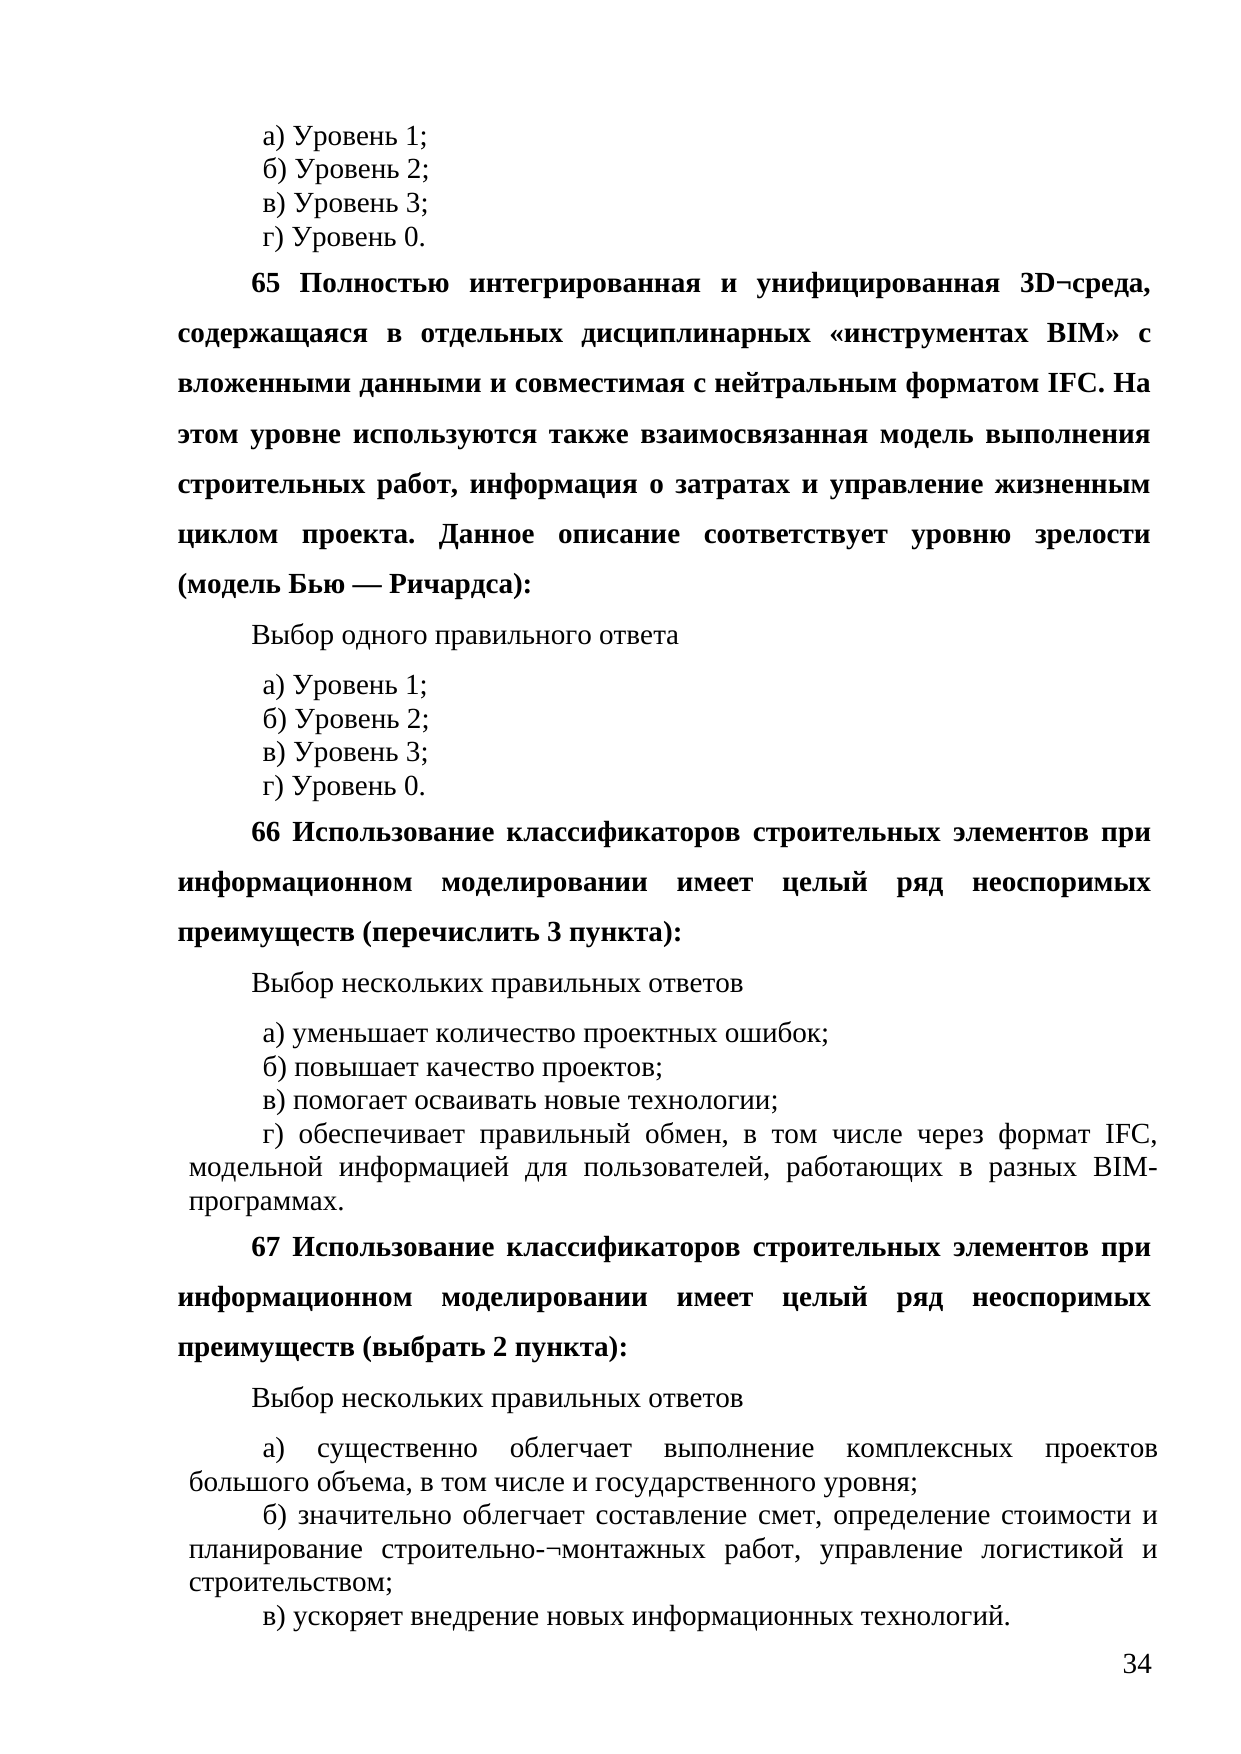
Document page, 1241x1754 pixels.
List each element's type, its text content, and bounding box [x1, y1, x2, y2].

text Выбор одного правильного ответа [177, 617, 1152, 651]
table_cell в) Уровень 3; [177, 185, 1170, 219]
table_cell б) Уровень 2; [177, 152, 1170, 185]
table_cell г) Уровень 0. [177, 219, 1170, 252]
table_header a) существенно облегчает выполнение комплексных проектов большого объема, в том числе и государственного уровня; [177, 1430, 1170, 1497]
table_header a) Уровень 1; [177, 118, 1170, 152]
text 66 Использование классификаторов строительных элементов при информационном моделировании имеет целый ряд неоспоримых преимуществ (перечислить 3 пункта): [177, 814, 1152, 948]
table_cell б) Уровень 2; [177, 701, 1170, 734]
table_cell б) повышает качество проектов; [177, 1049, 1170, 1082]
table_header a) Уровень 1; [177, 667, 1170, 701]
text 65 Полностью интегрированная и унифицированная 3D¬среда, содержащаяся в отдельных дисциплинарных «инструментах BIM» с вложенными данными и совместимая с нейтральным форматом IFC. На этом уровне используются также взаимосвязанная модель выполнения строительных работ, информация о затратах и управление жизненным циклом проекта. Данное описание соответствует уровню зрелости (модель Бью — Ричардса): [177, 265, 1152, 600]
table_cell г) Уровень 0. [177, 768, 1170, 801]
table_cell в) ускоряет внедрение новых информационных технологий. [177, 1598, 1170, 1631]
table_cell г) обеспечивает правильный обмен, в том числе через формат IFC, модельной информацией для пользователей, работающих в разных BIM-программах. [177, 1116, 1170, 1216]
table_header a) уменьшает количество проектных ошибок; [177, 1015, 1170, 1049]
table_cell б) значительно облегчает составление смет, определение стоимости и планирование строительно-¬монтажных работ, управление логистикой и строительством; [177, 1497, 1170, 1598]
text Выбор нескольких правильных ответов [177, 1380, 1152, 1413]
text 67 Использование классификаторов строительных элементов при информационном моделировании имеет целый ряд неоспоримых преимуществ (выбрать 2 пункта): [177, 1229, 1152, 1363]
text Выбор нескольких правильных ответов [177, 965, 1152, 998]
table_cell в) помогает осваивать новые технологии; [177, 1082, 1170, 1116]
table_cell в) Уровень 3; [177, 734, 1170, 768]
